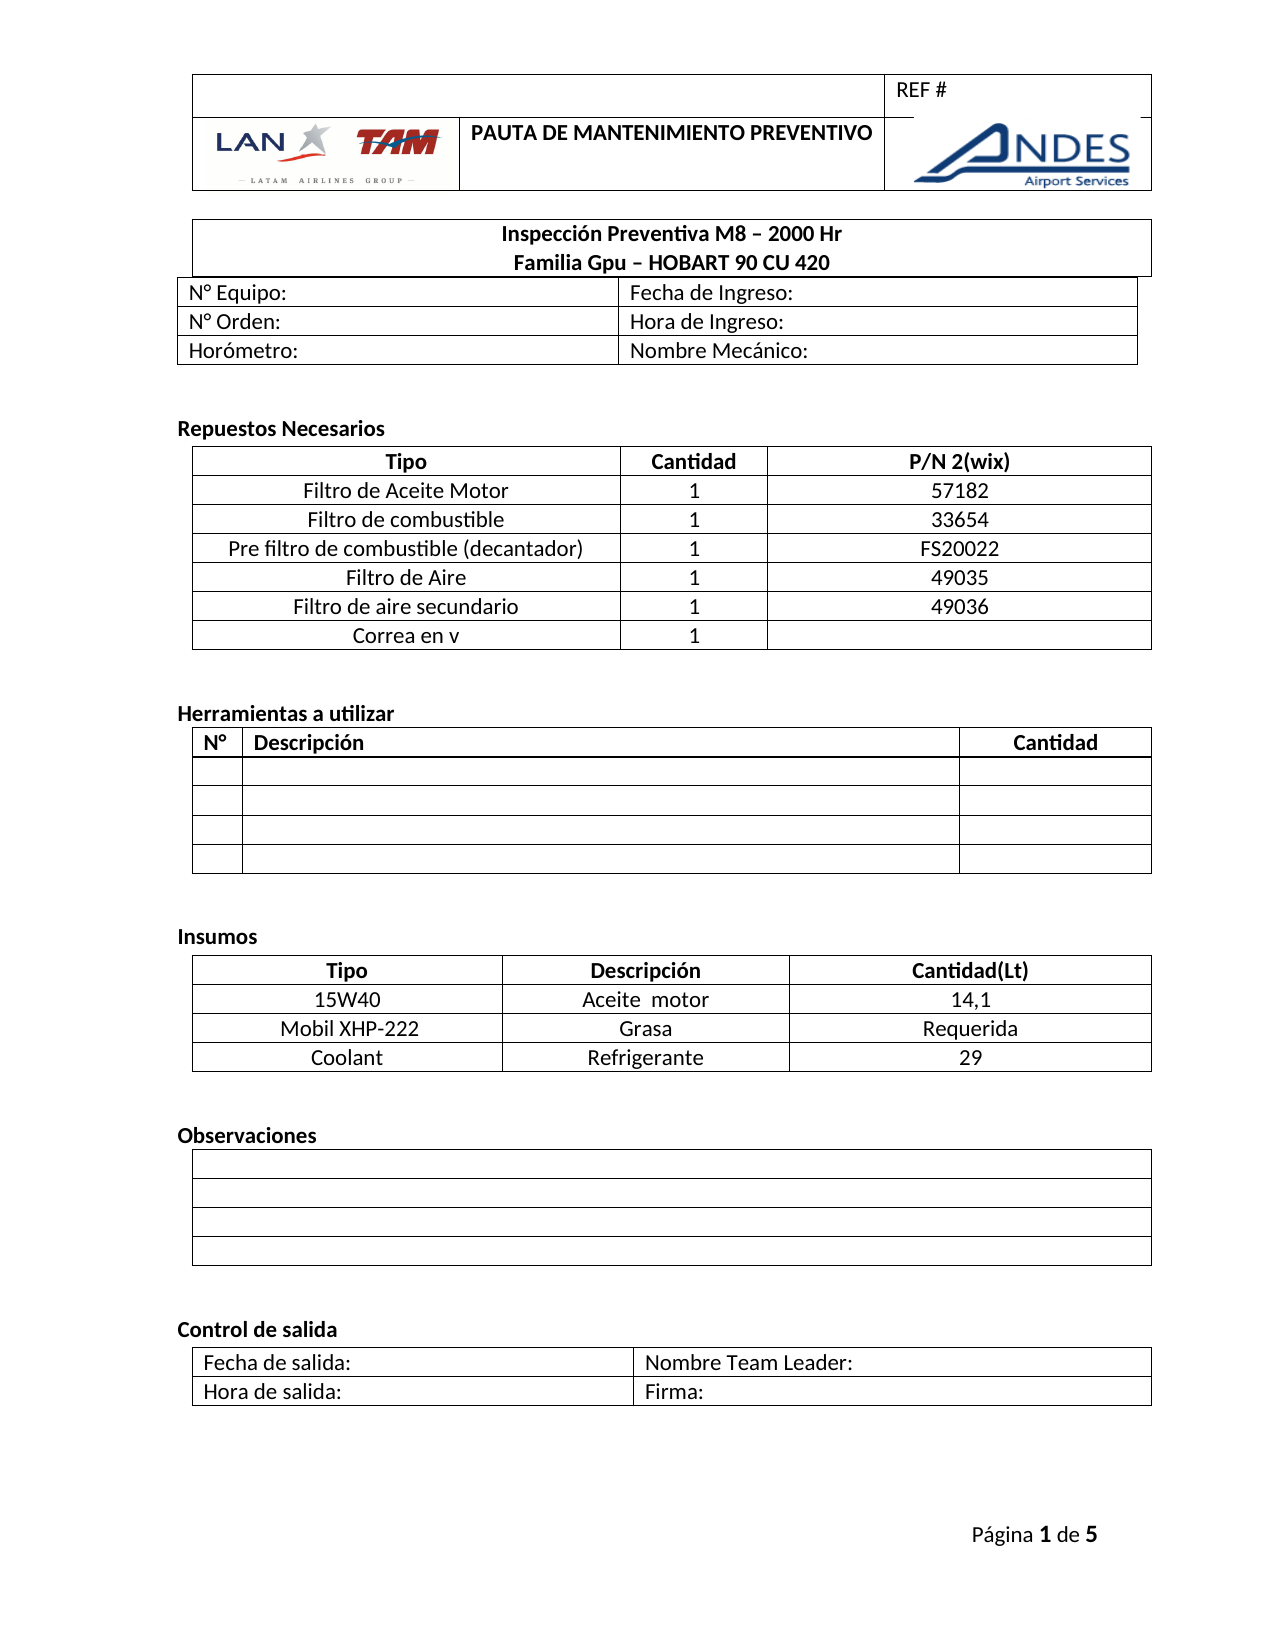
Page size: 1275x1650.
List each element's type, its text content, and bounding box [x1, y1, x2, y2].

text Herramientas a utilizar [177, 699, 1098, 727]
table_cell FS20022 [768, 534, 1151, 562]
table_header Cantidad [960, 728, 1151, 756]
table_header Cantidad(Lt) [790, 956, 1151, 984]
table_header [193, 1150, 1151, 1178]
table_cell 1 [621, 592, 767, 620]
picture [913, 117, 1141, 190]
table_cell Aceite motor [503, 985, 789, 1013]
text Control de salida [177, 1315, 1098, 1343]
table_cell [243, 816, 959, 843]
table_cell 15W40 [193, 985, 502, 1013]
table_header Tipo [193, 956, 502, 984]
table_cell [960, 816, 1151, 843]
table_cell [768, 621, 1151, 649]
text Observaciones [177, 1121, 1098, 1149]
table_header N° [193, 728, 242, 756]
table_cell Filtro de combustible [193, 505, 620, 533]
table_cell N° Orden: [178, 307, 618, 335]
table_cell [243, 758, 959, 785]
table_cell [193, 758, 242, 785]
table_cell Refrigerante [503, 1043, 789, 1071]
table_cell [193, 816, 242, 843]
text Repuestos Necesarios [177, 414, 1098, 442]
table_cell Firma: [634, 1377, 1151, 1405]
table_cell 49035 [768, 563, 1151, 591]
table_cell Hora de Ingreso: [619, 307, 1137, 335]
table_cell Hora de salida: [193, 1377, 633, 1405]
table_cell [960, 845, 1151, 873]
table_cell 1 [621, 534, 767, 562]
table_cell 14,1 [790, 985, 1151, 1013]
table_cell 57182 [768, 476, 1151, 504]
table_header Fecha de salida: [193, 1348, 633, 1376]
picture [204, 191, 454, 195]
table_cell Pre filtro de combustible (decantador) [193, 534, 620, 562]
table_cell 1 [621, 505, 767, 533]
table_cell Filtro de Aceite Motor [193, 476, 620, 504]
table_cell Requerida [790, 1014, 1151, 1042]
table_cell 1 [621, 621, 767, 649]
table_cell Grasa [503, 1014, 789, 1042]
table_header P/N 2(wix) [768, 447, 1151, 475]
table_cell 29 [790, 1043, 1151, 1071]
table_cell [193, 1237, 1151, 1265]
table_cell Filtro de Aire [193, 563, 620, 591]
table_cell [960, 758, 1151, 785]
table_header Nombre Team Leader: [634, 1348, 1151, 1376]
table_cell Horómetro: [178, 336, 618, 364]
table_cell [193, 1179, 1151, 1207]
table_cell 1 [621, 476, 767, 504]
table_cell [243, 845, 959, 873]
table_header Fecha de Ingreso: [619, 278, 1137, 306]
table_cell Filtro de aire secundario [193, 592, 620, 620]
table_cell [243, 786, 959, 814]
table_cell 33654 [768, 505, 1151, 533]
table_header Descripción [503, 956, 789, 984]
table_cell Nombre Mecánico: [619, 336, 1137, 364]
table_header Inspección Preventiva M8 – 2000 Hr Familia Gpu – HOBART 90 CU 420 [193, 220, 1151, 276]
table_cell Mobil XHP-222 [193, 1014, 502, 1042]
table_cell [960, 786, 1151, 814]
table_header Tipo [193, 447, 620, 475]
table_cell [193, 786, 242, 814]
picture [204, 118, 454, 190]
table_header Descripción [243, 728, 959, 756]
text Insumos [177, 922, 1098, 951]
table_cell 49036 [768, 592, 1151, 620]
table_cell [193, 1208, 1151, 1236]
table_cell Correa en v [193, 621, 620, 649]
table_cell 1 [621, 563, 767, 591]
table_cell [193, 845, 242, 873]
table_header N° Equipo: [178, 278, 618, 306]
table_header Cantidad [621, 447, 767, 475]
table_cell Coolant [193, 1043, 502, 1071]
